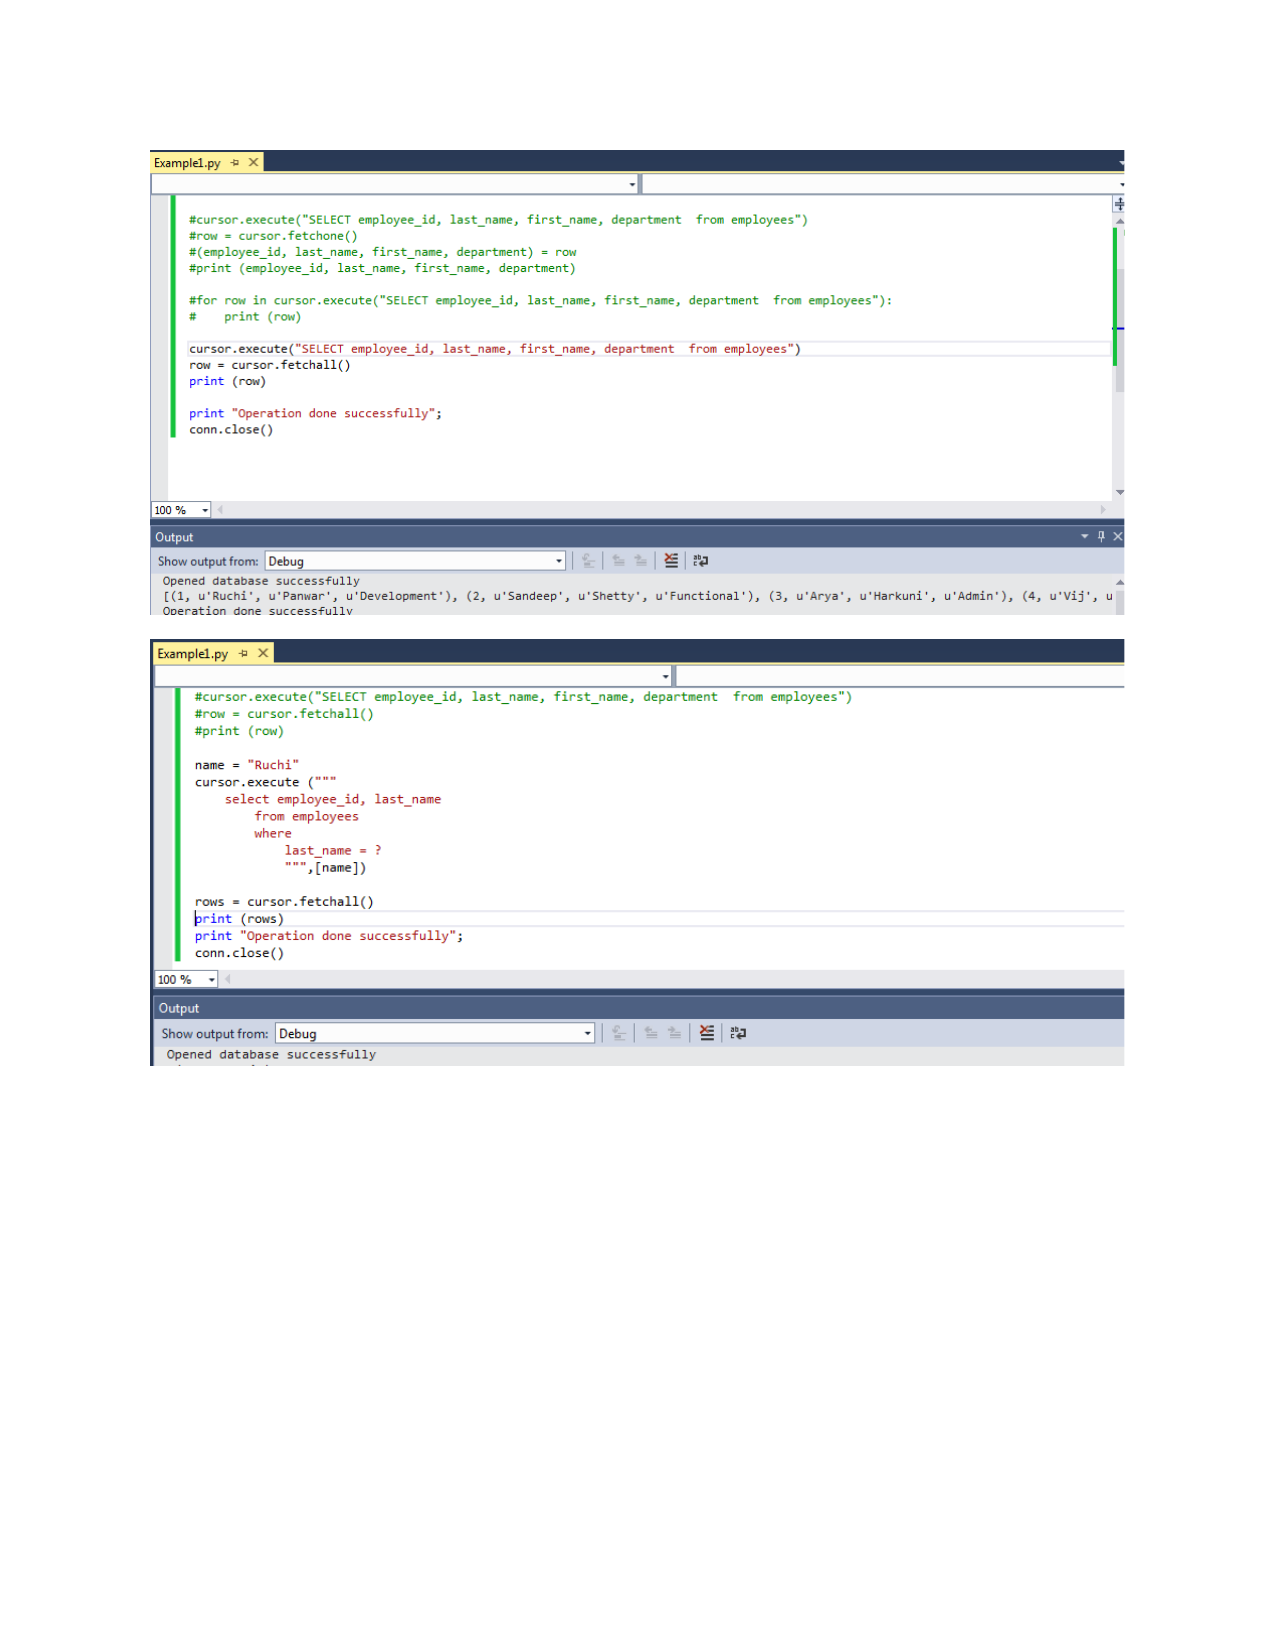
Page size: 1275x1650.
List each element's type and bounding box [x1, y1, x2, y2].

picture [150, 639, 1125, 1066]
picture [150, 150, 1125, 615]
